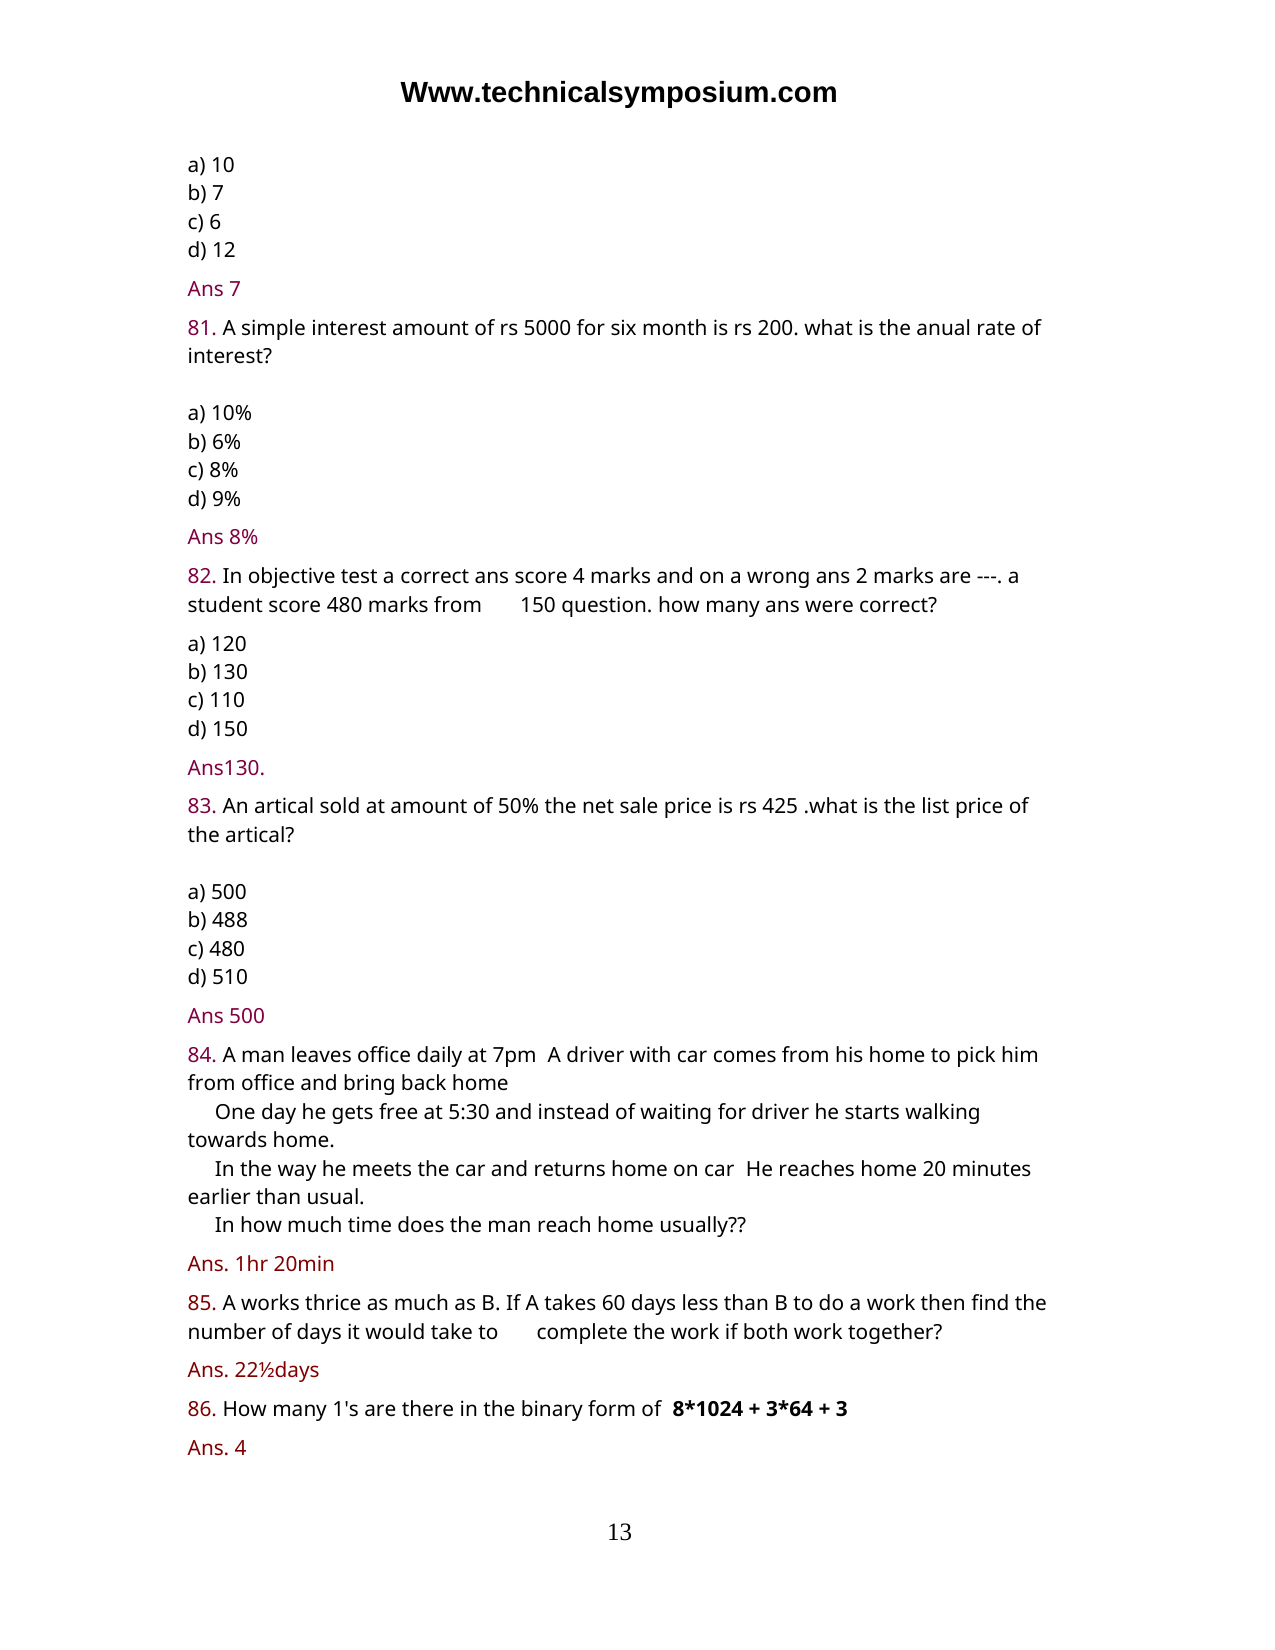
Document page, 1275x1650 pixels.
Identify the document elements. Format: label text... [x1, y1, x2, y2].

text Ans 500 [187, 1001, 1051, 1029]
text Ans. 1hr 20min [187, 1249, 1051, 1278]
text 83. An artical sold at amount of 50% the net sale price is rs 425 .what is the list price of the artical? a) 500 b) 488 c) 480 d) 510 [187, 792, 1051, 991]
text Ans. 22½days [187, 1356, 1051, 1384]
text a) 120 b) 130 c) 110 d) 150 [187, 629, 1051, 742]
text 82. In objective test a correct ans score 4 marks and on a wrong ans 2 marks are ---. a student score 480 marks from 150 question. how many ans were correct? [187, 561, 1051, 618]
text Ans. 4 [187, 1433, 1051, 1462]
text 85. A works thrice as much as B. If A takes 60 days less than B to do a work then find the number of days it would take to complete the work if both work together? [187, 1288, 1051, 1345]
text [187, 150, 1051, 264]
text Ans 8% [187, 522, 1051, 551]
text Ans 7 [187, 274, 1051, 303]
text 86. How many 1's are there in the binary form of 8*1024 + 3*64 + 3 [187, 1394, 1051, 1423]
text 81. A simple interest amount of rs 5000 for six month is rs 200. what is the anual rate of interest? a) 10% b) 6% c) 8% d) 9% [187, 313, 1051, 512]
text 84. A man leaves office daily at 7pm A driver with car comes from his home to pick him from office and bring back home One day he gets free at 5:30 and instead of waiting for driver he starts walking towards home. In the way he meets the car and returns home on car He reaches home 20 minutes earlier than usual. In how much time does the man reach home usually?? [187, 1040, 1051, 1239]
text Ans130. [187, 753, 1051, 781]
